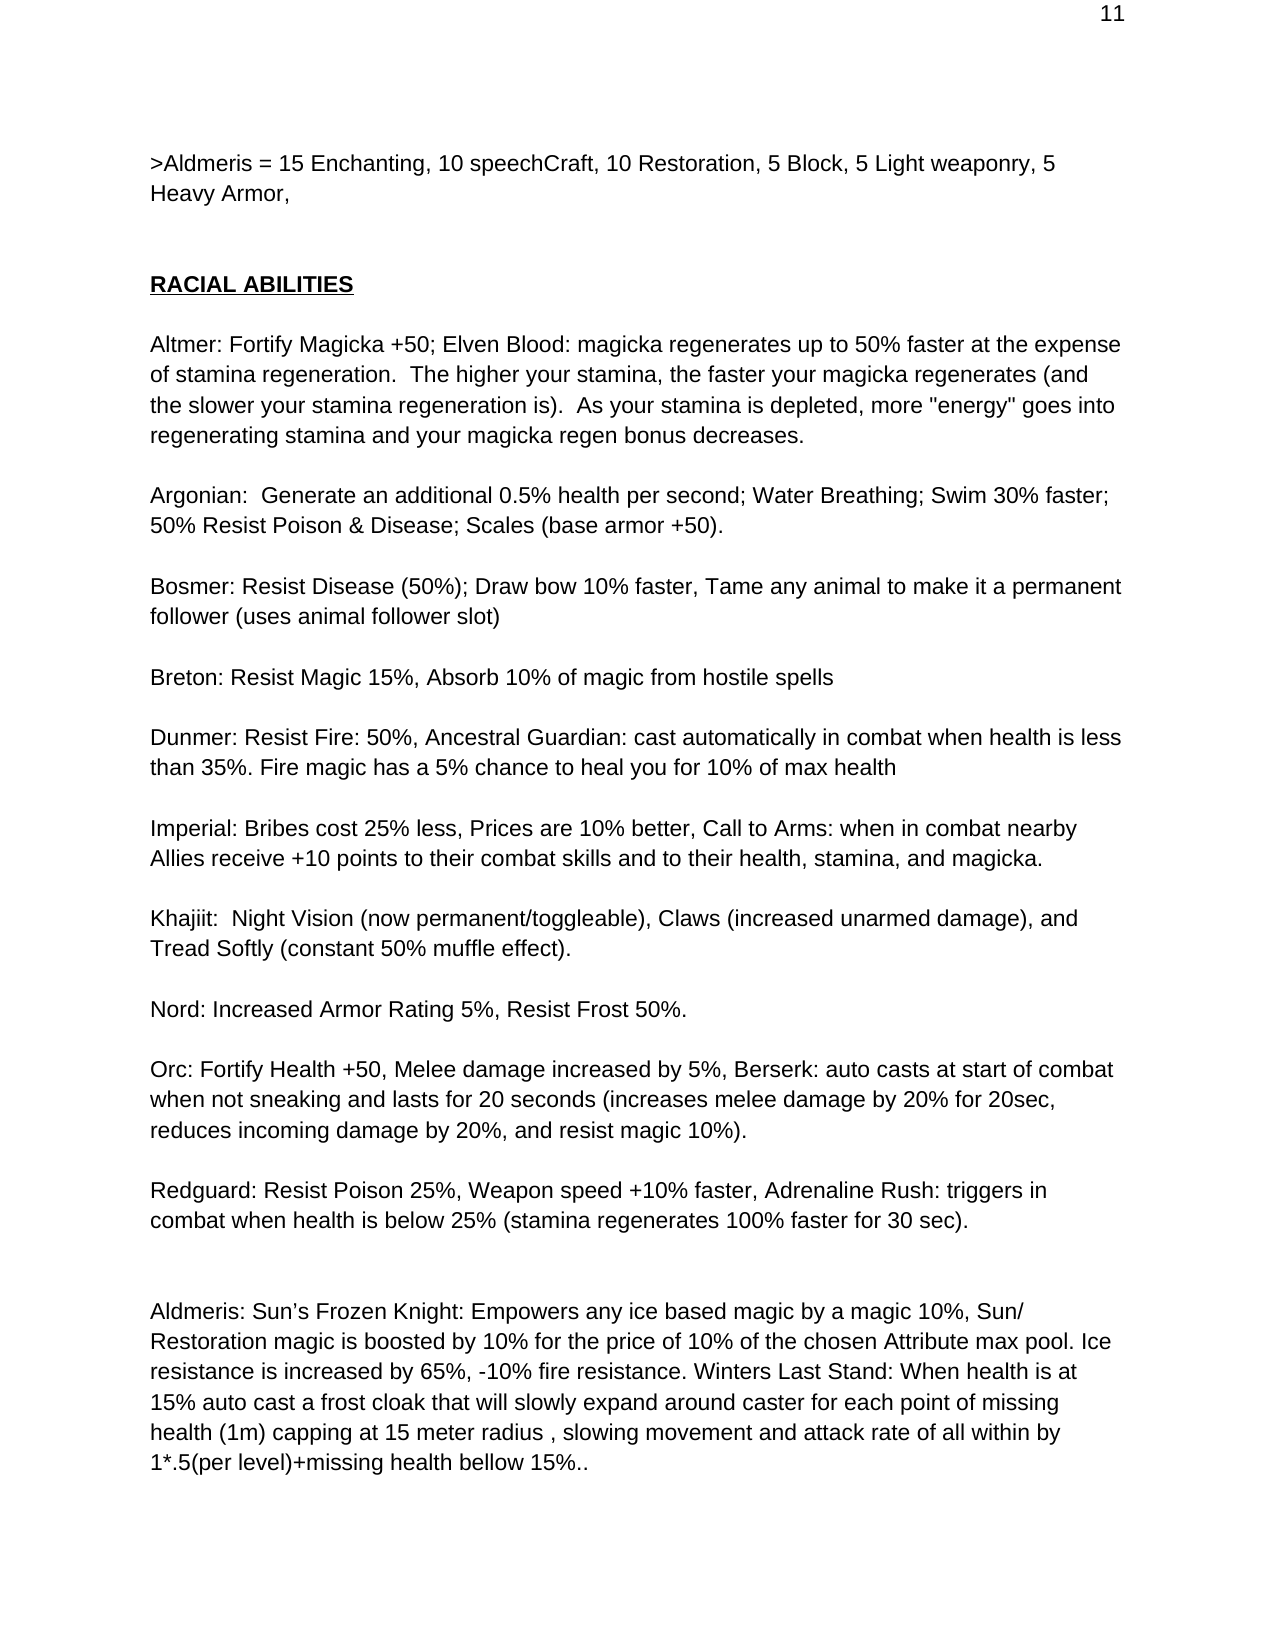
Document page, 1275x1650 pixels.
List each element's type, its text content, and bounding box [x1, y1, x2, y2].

text Altmer: Fortify Magicka +50; Elven Blood: magicka regenerates up to 50% faster at the expense of stamina regeneration. The higher your stamina, the faster your magicka regenerates (and the slower your stamina regeneration is). As your stamina is depleted, more "energy" goes into regenerating stamina and your magicka regen bonus decreases. Argonian: Generate an additional 0.5% health per second; Water Breathing; Swim 30% faster; 50% Resist Poison & Disease; Scales (base armor +50). Bosmer: Resist Disease (50%); Draw bow 10% faster, Tame any animal to make it a permanent follower (uses animal follower slot) Breton: Resist Magic 15%, Absorb 10% of magic from hostile spells Dunmer: Resist Fire: 50%, Ancestral Guardian: cast automatically in combat when health is less than 35%. Fire magic has a 5% chance to heal you for 10% of max health Imperial: Bribes cost 25% less, Prices are 10% better, Call to Arms: when in combat nearby Allies receive +10 points to their combat skills and to their health, stamina, and magicka. Khajiit: Night Vision (now permanent/toggleable), Claws (increased unarmed damage), and Tread Softly (constant 50% muffle effect). Nord: Increased Armor Rating 5%, Resist Frost 50%. Orc: Fortify Health +50, Melee damage increased by 5%, Berserk: auto casts at start of combat when not sneaking and lasts for 20 seconds (increases melee damage by 20% for 20sec, reduces incoming damage by 20%, and resist magic 10%). Redguard: Resist Poison 25%, Weapon speed +10% faster, Adrenaline Rush: triggers in combat when health is below 25% (stamina regenerates 100% faster for 30 sec). [150, 301, 1125, 1234]
text Aldmeris: Sun’s Frozen Knight: Empowers any ice based magic by a magic 10%, Sun/ Restoration magic is boosted by 10% for the price of 10% of the chosen Attribute max pool. Ice resistance is increased by 65%, -10% fire resistance. Winters Last Stand: When health is at 15% auto cast a frost cloak that will slowly expand around caster for each point of missing health (1m) capping at 15 meter radius , slowing movement and attack rate of all within by 1*.5(per level)+missing health bellow 15%.. [150, 1298, 1125, 1475]
text >Aldmeris = 15 Enchanting, 10 speechCraft, 10 Restoration, 5 Block, 5 Light weaponry, 5 Heavy Armor, RACIAL ABILITIES [150, 150, 1125, 297]
